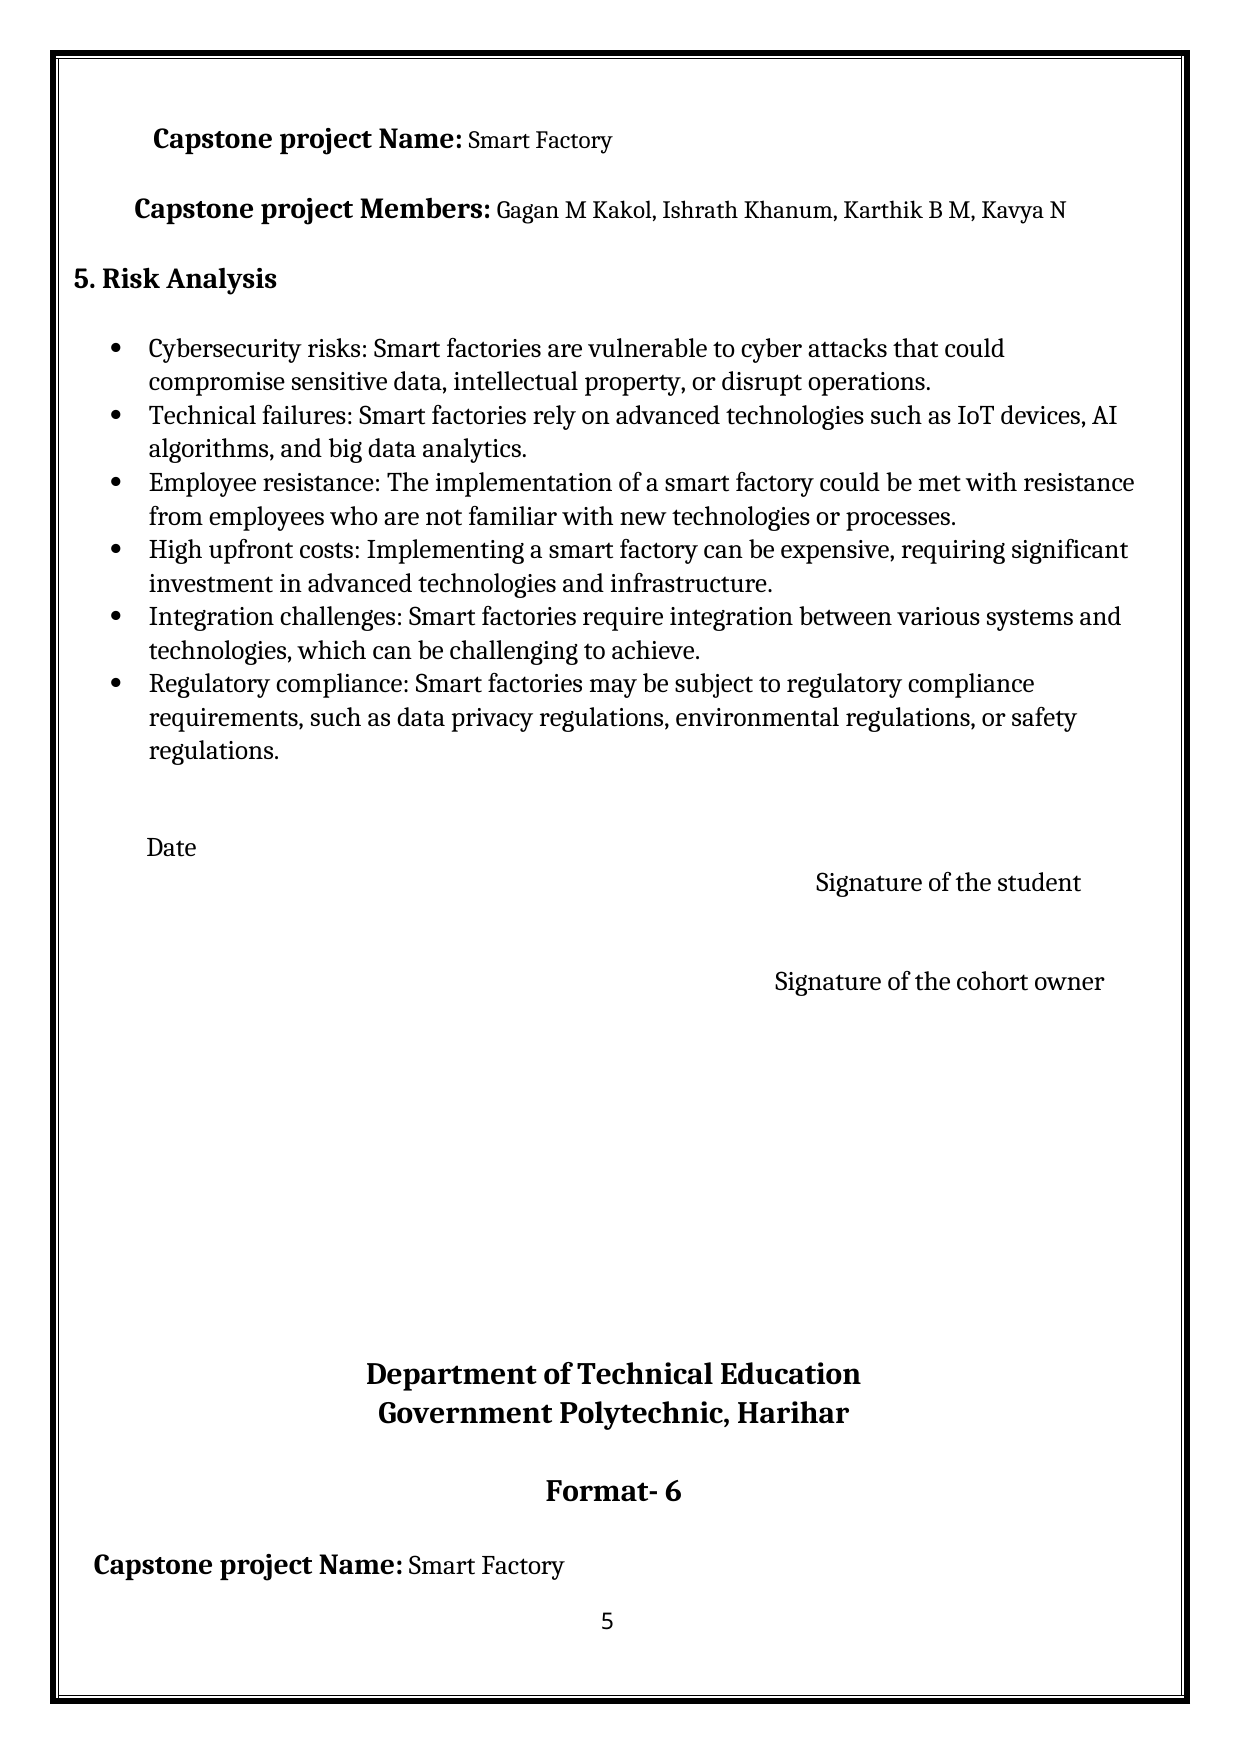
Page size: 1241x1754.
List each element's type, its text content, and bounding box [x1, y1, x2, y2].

text Signature of the cohort owner [74, 966, 1105, 997]
text Date [146, 832, 1139, 863]
list Cybersecurity risks: Smart factories are vulnerable to cyber attacks that could compromise sensitive data, intellectual property, or disrupt operations. [111, 333, 1140, 397]
list High upfront costs: Implementing a smart factory can be expensive, requiring significant investment in advanced technologies and infrastructure. [111, 534, 1140, 599]
text Department of Technical Education [87, 1357, 1140, 1393]
text Government Polytechnic, Harihar [87, 1395, 1140, 1431]
list Regulatory compliance: Smart factories may be subject to regulatory compliance requirements, such as data privacy regulations, environmental regulations, or safety regulations. [111, 668, 1140, 766]
text Format- 6 [87, 1473, 1140, 1509]
text 5. Risk Analysis [74, 262, 1140, 296]
list Technical failures: Smart factories rely on advanced technologies such as IoT devices, AI algorithms, and big data analytics. [111, 400, 1140, 464]
text Capstone project Name: Smart Factory [74, 123, 1140, 156]
text Capstone project Members: Gagan M Kakol, Ishrath Khanum, Karthik B M, Kavya N [74, 192, 1140, 226]
text Capstone project Name: Smart Factory [87, 1548, 1140, 1581]
text Signature of the student [74, 867, 1081, 898]
list Employee resistance: The implementation of a smart factory could be met with resistance from employees who are not familiar with new technologies or processes. [111, 467, 1140, 532]
list Integration challenges: Smart factories require integration between various systems and technologies, which can be challenging to achieve. [111, 601, 1140, 666]
